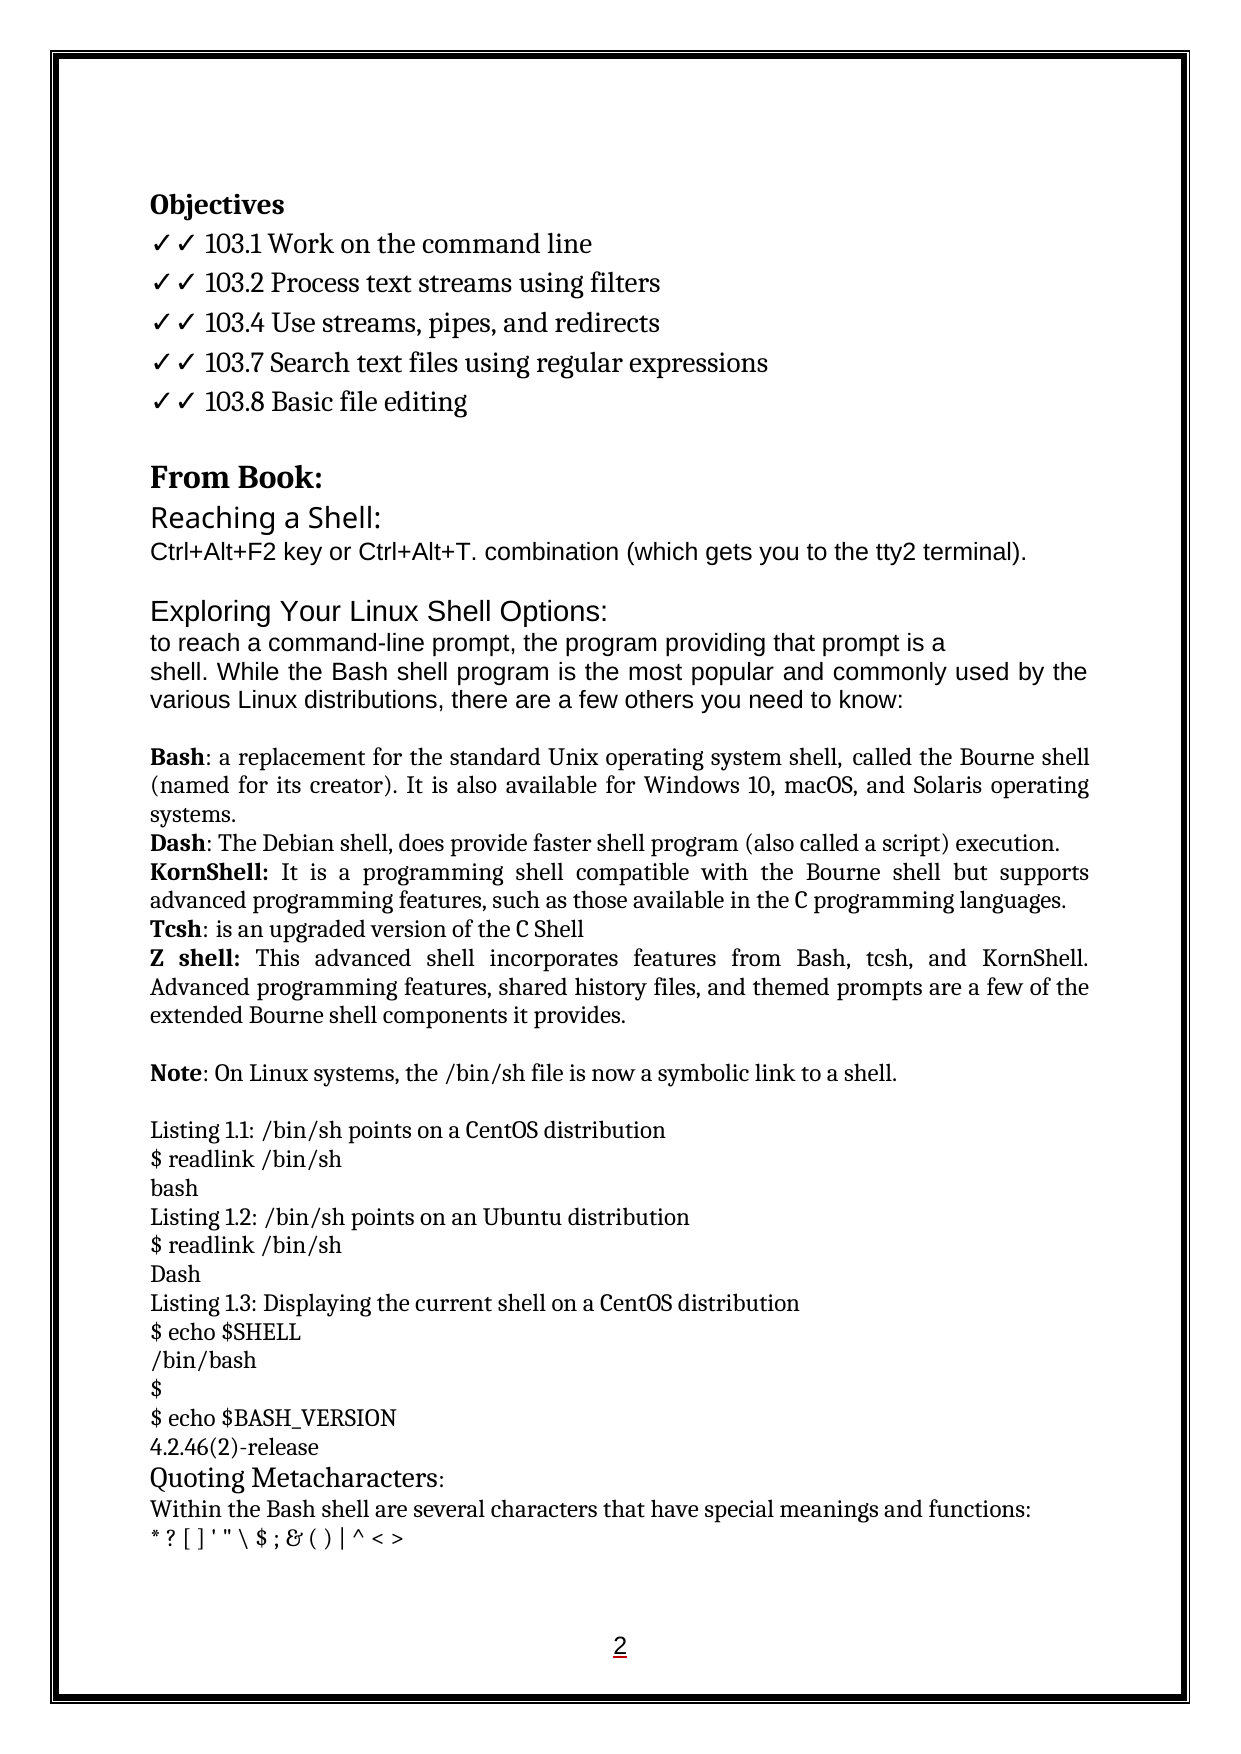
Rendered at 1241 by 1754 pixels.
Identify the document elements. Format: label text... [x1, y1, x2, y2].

text bash [150, 1174, 1090, 1203]
text ✓✓ 103.4 Use streams, pipes, and redirects [150, 301, 1090, 341]
text Note: On Linux systems, the /bin/sh file is now a symbolic link to a shell. [150, 1059, 1090, 1088]
text Reaching a Shell: [150, 497, 1090, 537]
text shell. While the Bash shell program is the most popular and commonly used by the various Linux distributions, there are a few others you need to know: [150, 656, 1090, 714]
text $ readlink /bin/sh [150, 1231, 1090, 1260]
text Listing 1.2: /bin/sh points on an Ubuntu distribution [150, 1203, 1090, 1231]
text Z shell: This advanced shell incorporates features from Bash, tcsh, and KornShell. Advanced programming features, shared history files, and themed prompts are a few of the extended Bourne shell components it provides. [150, 944, 1090, 1030]
text Tcsh: is an upgraded version of the C Shell [150, 915, 1090, 944]
text $ readlink /bin/sh [150, 1145, 1090, 1174]
text Objectives [150, 188, 1090, 222]
text ✓✓ 103.2 Process text streams using filters [150, 262, 1090, 301]
text ✓✓ 103.7 Search text files using regular expressions [150, 341, 1090, 381]
text Exploring Your Linux Shell Options: [150, 594, 1090, 628]
text Bash: a replacement for the standard Unix operating system shell, called the Bourne shell (named for its creator). It is also available for Windows 10, macOS, and Solaris operating systems. [150, 743, 1090, 829]
text $ echo $BASH_VERSION [150, 1404, 1090, 1433]
text Quoting Metacharacters: [150, 1461, 1090, 1495]
text ✓✓ 103.1 Work on the command line [150, 222, 1090, 262]
text KornShell: It is a programming shell compatible with the Bourne shell but supports advanced programming features, such as those available in the C programming languages. [150, 858, 1090, 915]
text Dash [150, 1260, 1090, 1289]
text Listing 1.3: Displaying the current shell on a CentOS distribution [150, 1289, 1090, 1318]
text to reach a command-line prompt, the program providing that prompt is a [150, 628, 1090, 656]
text /bin/bash [150, 1346, 1090, 1375]
text 4.2.46(2)-release [150, 1433, 1090, 1461]
text * ? [ ] ' " \ $ ; & ( ) | ^ < > [150, 1524, 1090, 1552]
text $ echo $SHELL [150, 1318, 1090, 1346]
text Within the Bash shell are several characters that have special meanings and functions: [150, 1495, 1090, 1524]
text Listing 1.1: /bin/sh points on a CentOS distribution [150, 1116, 1090, 1145]
text Dash: The Debian shell, does provide faster shell program (also called a script) execution. [150, 829, 1090, 858]
text ✓✓ 103.8 Basic file editing [150, 381, 1090, 420]
text Ctrl+Alt+F2 key or Ctrl+Alt+T. combination (which gets you to the tty2 terminal). [150, 537, 1090, 565]
text $ [150, 1375, 1090, 1404]
text From Book: [150, 459, 1090, 497]
